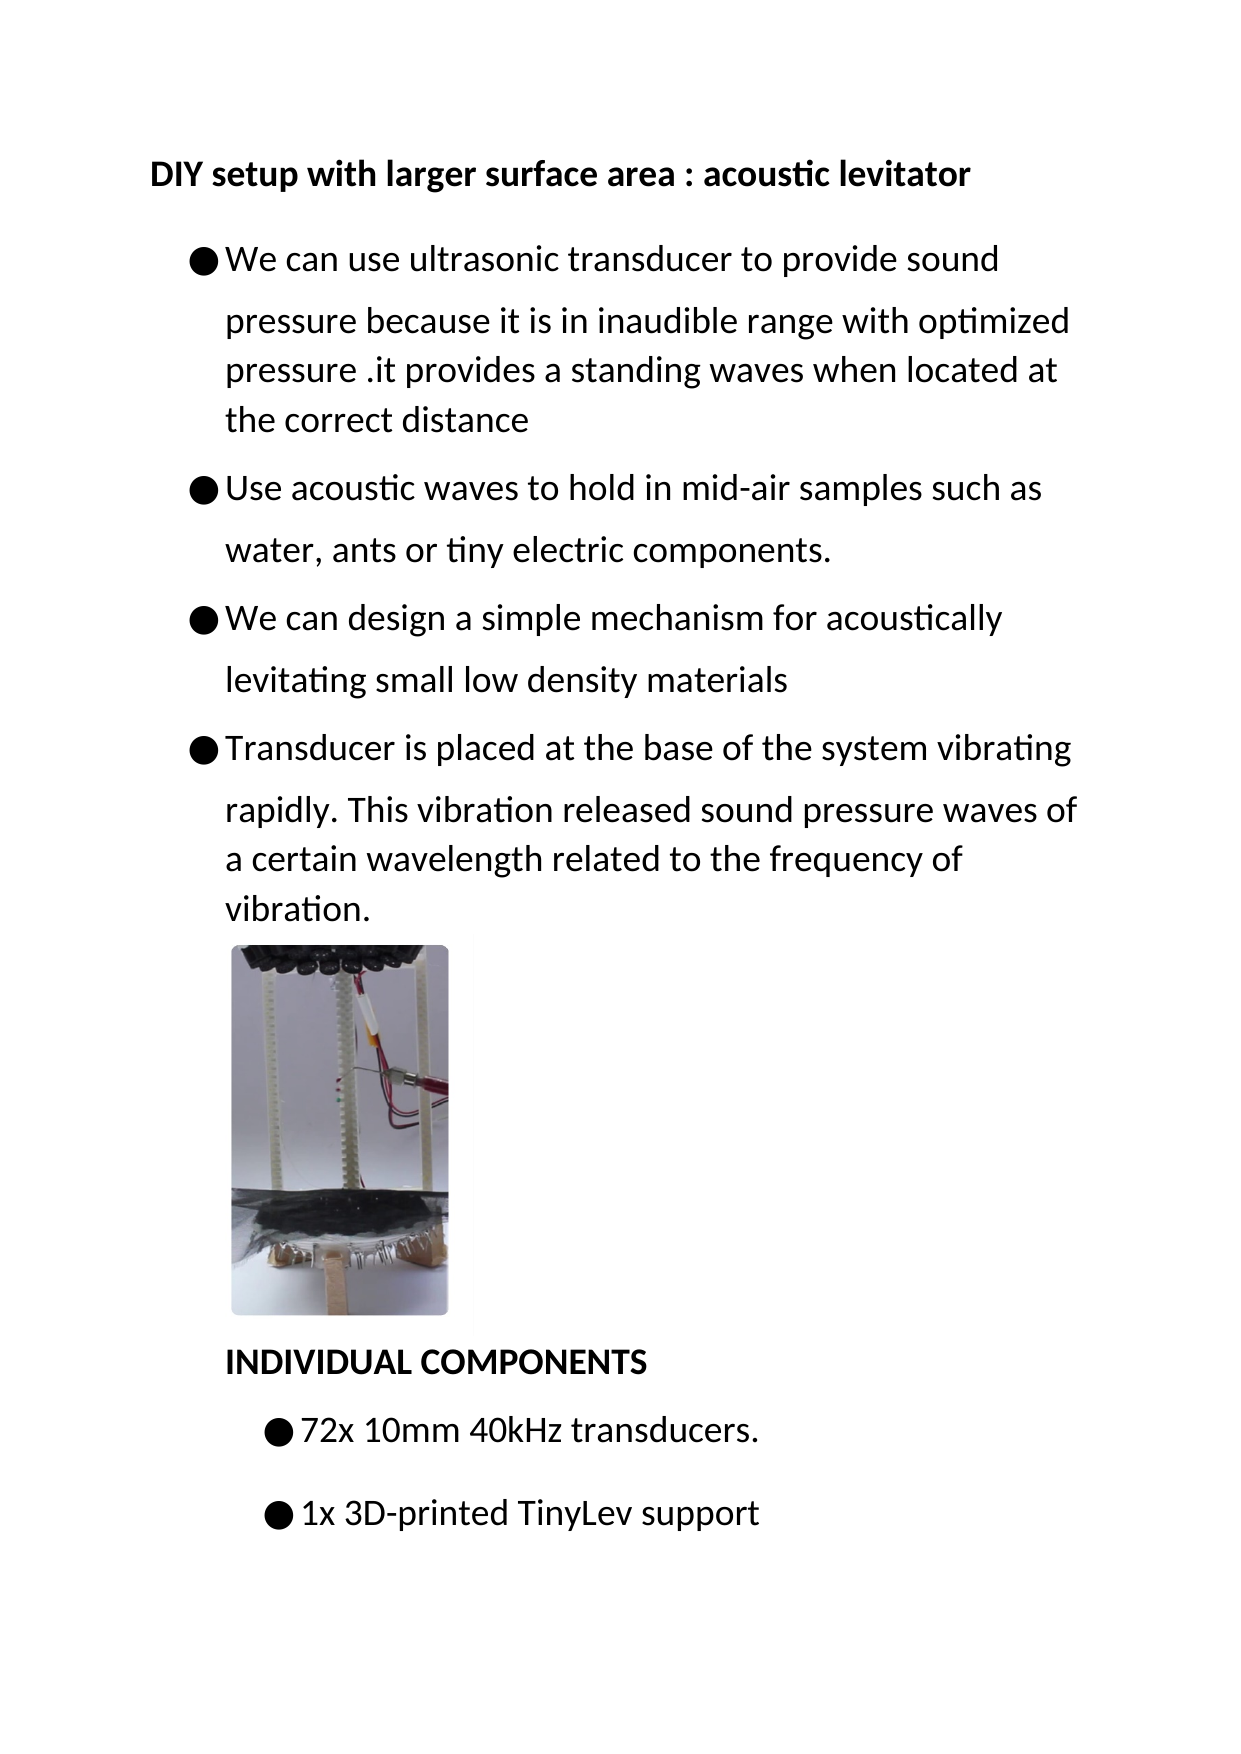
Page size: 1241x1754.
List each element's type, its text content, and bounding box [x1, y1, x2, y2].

list 1x 3D-printed TinyLev support [262, 1470, 1090, 1547]
list 72x 10mm 40kHz transducers. [262, 1387, 1090, 1464]
text INDIVIDUAL COMPONENTS [225, 1338, 1090, 1383]
list Use acoustic waves to hold in mid-air samples such as water, ants or tiny electric components. [187, 445, 1090, 571]
picture [225, 934, 474, 1336]
list We can design a simple mechanism for acoustically levitating small low density materials [187, 575, 1090, 701]
list Transducer is placed at the base of the system vibrating rapidly. This vibration released sound pressure waves of a certain wavelength related to the frequency of vibration. [187, 705, 1090, 930]
text DIY setup with larger surface area : acoustic levitator [150, 150, 1090, 196]
list We can use ultrasonic transducer to provide sound pressure because it is in inaudible range with optimized pressure .it provides a standing waves when located at the correct distance [187, 216, 1090, 441]
